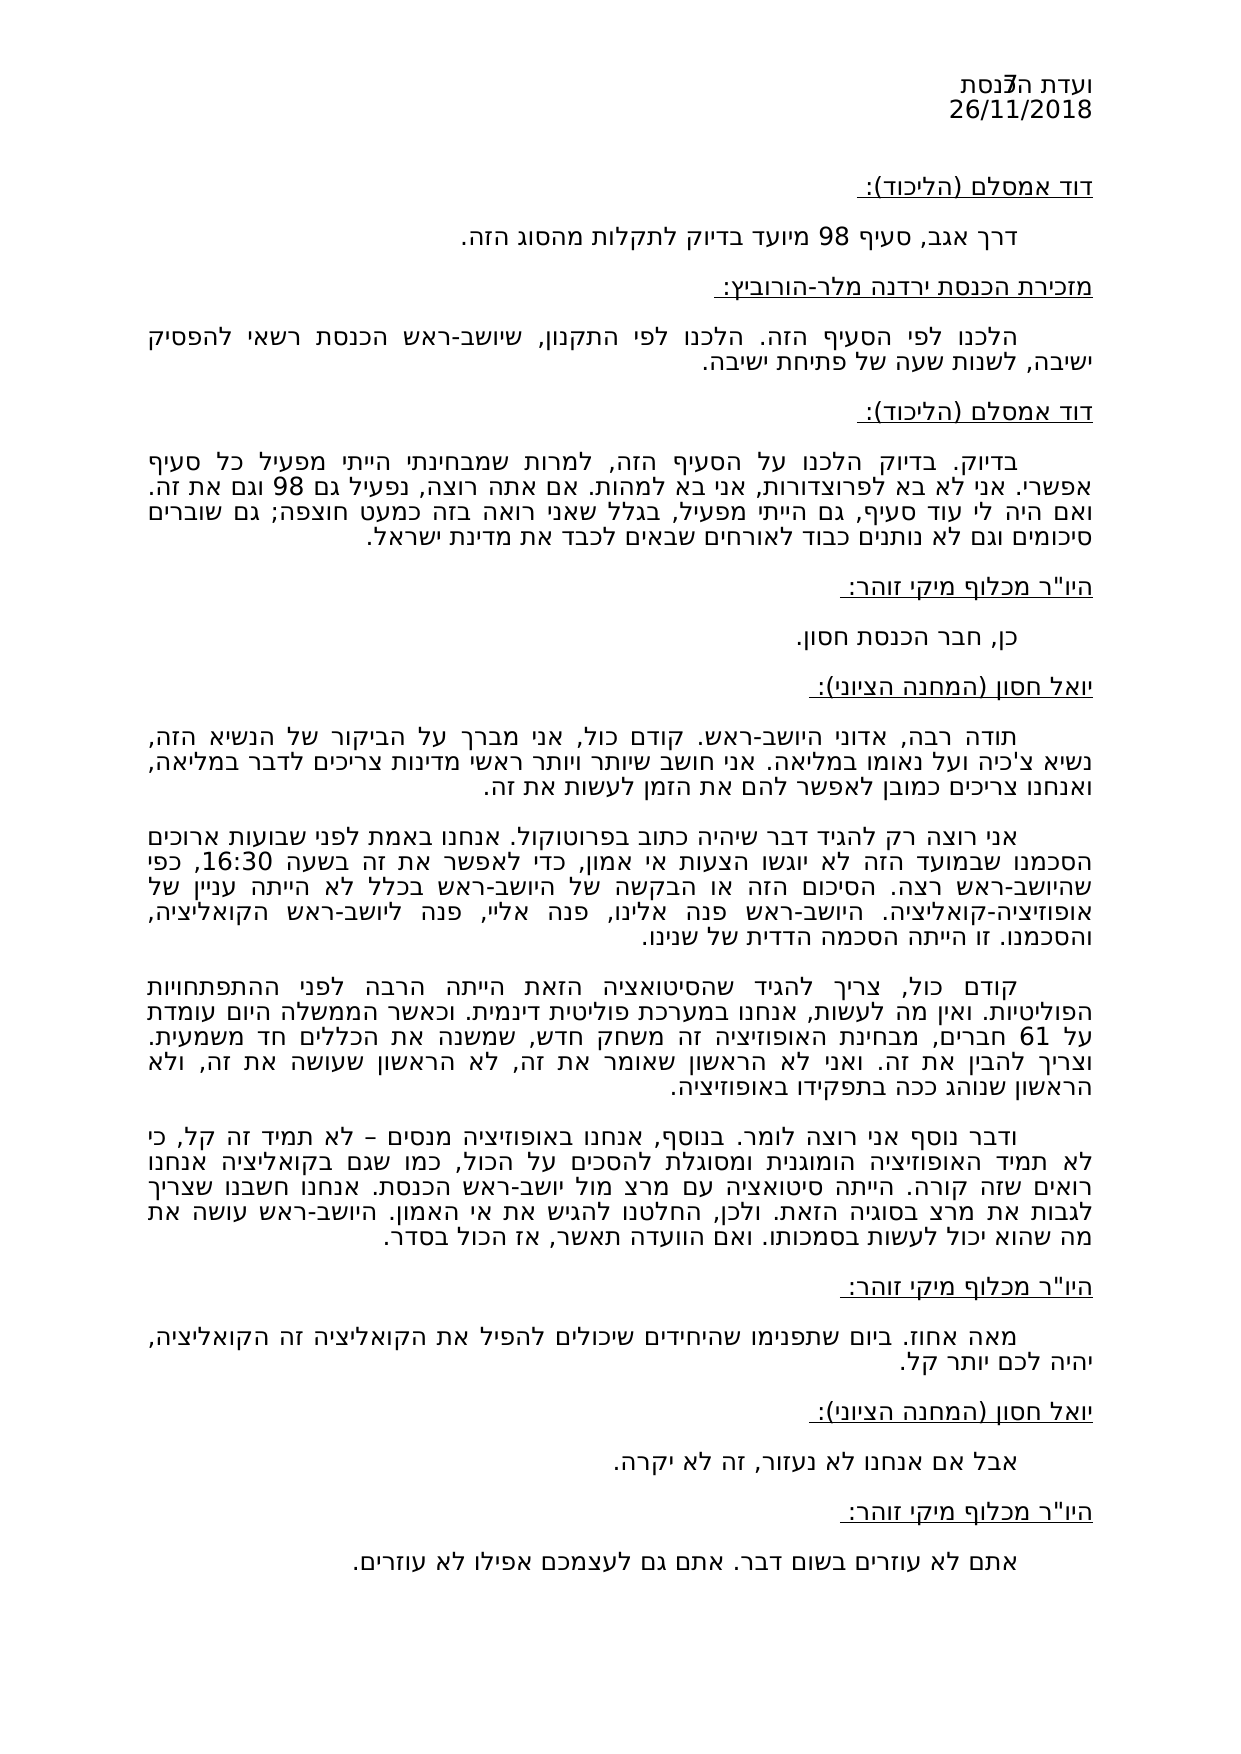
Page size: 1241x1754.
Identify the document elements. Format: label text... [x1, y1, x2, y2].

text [147, 1500, 1093, 1525]
text << דובר >> יואל חסון (המחנה הציוני): << דובר >> [147, 675, 1093, 700]
text << דובר >> דוד אמסלם (הליכוד): << דובר >> [147, 400, 1093, 425]
text כן, חבר הכנסת חסון. [147, 625, 1093, 650]
text הלכנו לפי הסעיף הזה. הלכנו לפי התקנון, שיושב-ראש הכנסת רשאי להפסיק ישיבה, לשנות שעה של פתיחת ישיבה. [147, 325, 1093, 375]
text אבל אם אנחנו לא נעזור, זה לא יקרה. [147, 1450, 1093, 1475]
text מאה אחוז. ביום שתפנימו שהיחידים שיכולים להפיל את הקואליציה זה הקואליציה, יהיה לכם יותר קל. [147, 1325, 1093, 1375]
text אני רוצה רק להגיד דבר שיהיה כתוב בפרוטוקול. אנחנו באמת לפני שבועות ארוכים הסכמנו שבמועד הזה לא יוגשו הצעות אי אמון, כדי לאפשר את זה בשעה 16:30, כפי שהיושב-ראש רצה. הסיכום הזה או הבקשה של היושב-ראש בכלל לא הייתה עניין של אופוזיציה-קואליציה. היושב-ראש פנה אלינו, פנה אליי, פנה ליושב-ראש הקואליציה, והסכמנו. זו הייתה הסכמה הדדית של שנינו. [147, 825, 1093, 950]
text דרך אגב, סעיף 98 מיועד בדיוק לתקלות מהסוג הזה. [147, 225, 1093, 250]
text בדיוק. בדיוק הלכנו על הסעיף הזה, למרות שמבחינתי הייתי מפעיל כל סעיף אפשרי. אני לא בא לפרוצדורות, אני בא למהות. אם אתה רוצה, נפעיל גם 98 וגם את זה. ואם היה לי עוד סעיף, גם הייתי מפעיל, בגלל שאני רואה בזה כמעט חוצפה; גם שוברים סיכומים וגם לא נותנים כבוד לאורחים שבאים לכבד את מדינת ישראל. [147, 450, 1093, 550]
text ודבר נוסף אני רוצה לומר. בנוסף, אנחנו באופוזיציה מנסים – לא תמיד זה קל, כי לא תמיד האופוזיציה הומוגנית ומסוגלת להסכים על הכול, כמו שגם בקואליציה אנחנו רואים שזה קורה. הייתה סיטואציה עם מרצ מול יושב-ראש הכנסת. אנחנו חשבנו שצריך לגבות את מרצ בסוגיה הזאת. ולכן, החלטנו להגיש את אי האמון. היושב-ראש עושה את מה שהוא יכול לעשות בסמכותו. ואם הוועדה תאשר, אז הכול בסדר. [147, 1125, 1093, 1250]
text קודם כול, צריך להגיד שהסיטואציה הזאת הייתה הרבה לפני ההתפתחויות הפוליטיות. ואין מה לעשות, אנחנו במערכת פוליטית דינמית. וכאשר הממשלה היום עומדת על 61 חברים, מבחינת האופוזיציה זה משחק חדש, שמשנה את הכללים חד משמעית. וצריך להבין את זה. ואני לא הראשון שאומר את זה, לא הראשון שעושה את זה, ולא הראשון שנוהג ככה בתפקידו באופוזיציה. [147, 975, 1093, 1100]
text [147, 175, 1093, 200]
text תודה רבה, אדוני היושב-ראש. קודם כול, אני מברך על הביקור של הנשיא הזה, נשיא צ'כיה ועל נאומו במליאה. אני חושב שיותר ויותר ראשי מדינות צריכים לדבר במליאה, ואנחנו צריכים כמובן לאפשר להם את הזמן לעשות את זה. [147, 725, 1093, 800]
text << דובר >> מזכירת הכנסת ירדנה מלר-הורוביץ: << דובר >> [147, 275, 1093, 300]
text << יור >> היו"ר מכלוף מיקי זוהר: << יור >> [147, 575, 1093, 600]
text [147, 1400, 1093, 1425]
text אתם לא עוזרים בשום דבר. אתם גם לעצמכם אפילו לא עוזרים. [147, 1550, 1093, 1575]
text << יור >> היו"ר מכלוף מיקי זוהר: << יור >> [147, 1275, 1093, 1300]
